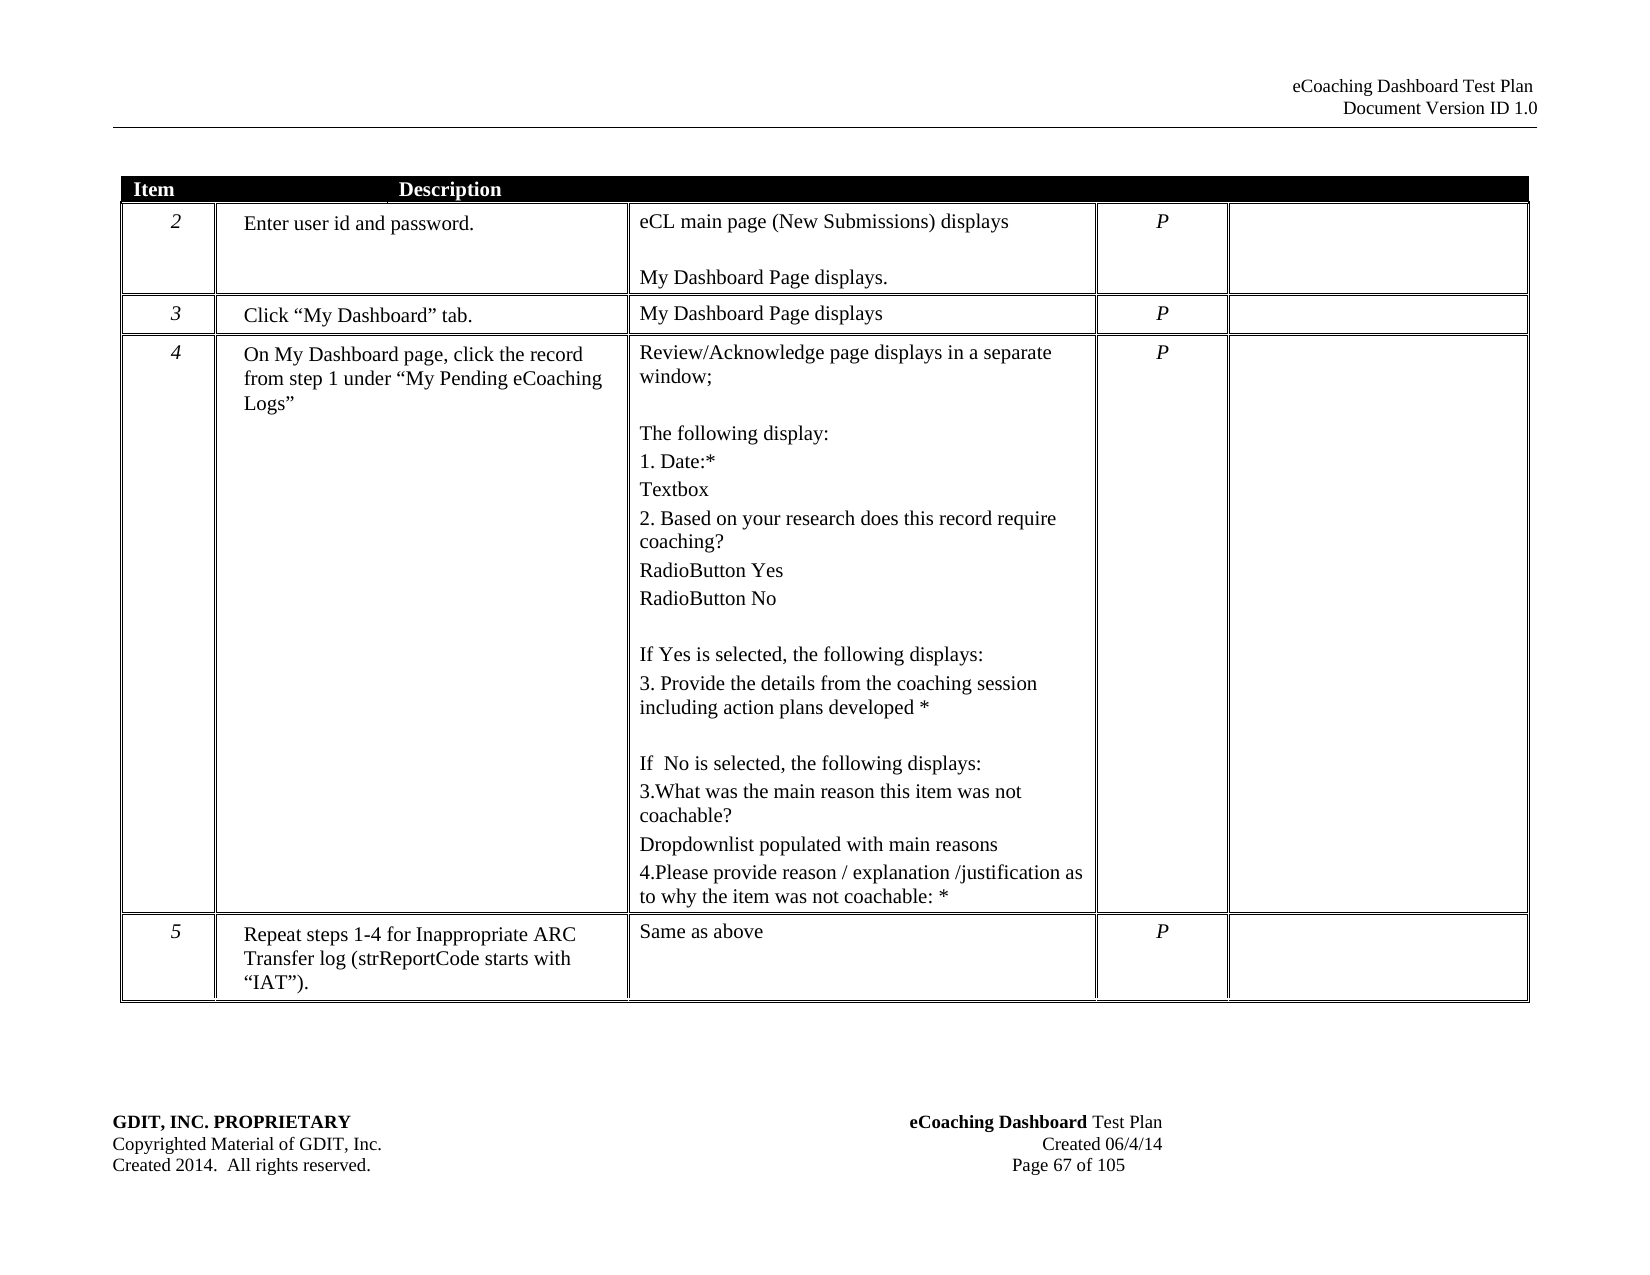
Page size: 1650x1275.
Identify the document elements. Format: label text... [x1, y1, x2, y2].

table_cell [1230, 336, 1527, 912]
table_cell Review/Acknowledge page displays in a separate window; The following display: 1. Date:* Textbox 2. Based on your research does this record require coaching? RadioButton Yes RadioButton No If Yes is selected, the following displays: 3. Provide the details from the coaching session including action plans developed * If No is selected, the following displays: 3.What was the main reason this item was not coachable? Dropdownlist populated with main reasons 4.Please provide reason / explanation /justification as to why the item was not coachable: * [630, 336, 1095, 912]
table_cell [1228, 915, 1527, 1000]
table_cell Repeat steps 1-4 for Inappropriate ARC Transfer log (strReportCode starts with “IAT”). [216, 915, 628, 1000]
table_cell Enter user id and password. [217, 204, 627, 293]
table_cell 3 [123, 296, 214, 333]
table_cell 5 [122, 912, 216, 1000]
table_cell [1230, 296, 1527, 333]
table_cell On My Dashboard page, click the record from step 1 under “My Pending eCoaching Logs” [217, 336, 627, 912]
table_cell P [1098, 204, 1227, 293]
table_cell P [1097, 915, 1228, 1000]
table_cell [1230, 204, 1527, 293]
table_cell P [1098, 336, 1227, 912]
table_cell 2 [123, 204, 214, 293]
table_cell Same as above [628, 912, 1097, 1000]
table_cell 4 [123, 336, 214, 912]
table_header Item [122, 177, 387, 201]
table_cell P [1098, 296, 1227, 333]
table_cell eCL main page (New Submissions) displays My Dashboard Page displays. [630, 204, 1095, 293]
table_header Description [388, 177, 1528, 201]
table_cell Click “My Dashboard” tab. [217, 296, 627, 333]
table_cell My Dashboard Page displays [630, 296, 1095, 333]
